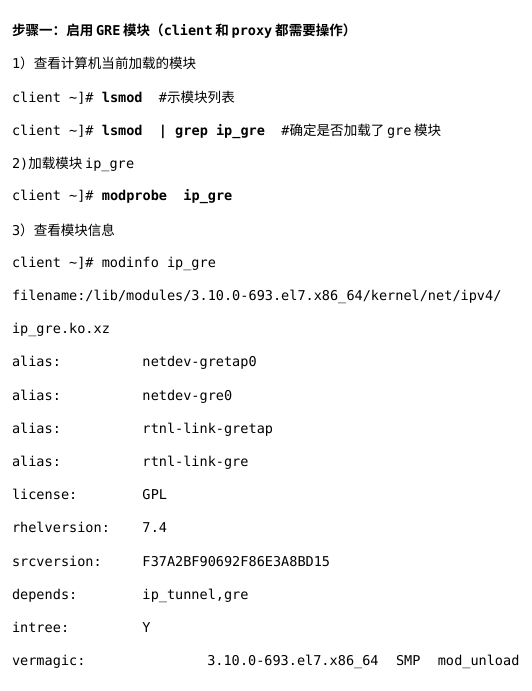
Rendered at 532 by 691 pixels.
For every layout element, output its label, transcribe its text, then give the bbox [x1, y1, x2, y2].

text 2)加载模块ip_gre [12, 146, 520, 179]
text license: GPL [12, 478, 520, 512]
text intree: Y [12, 611, 520, 644]
text depends: ip_tunnel,gre [12, 578, 520, 611]
text client ~]# lsmod #示模块列表 [12, 79, 520, 113]
text client ~]# lsmod | grep ip_gre #确定是否加载了gre模块 [12, 113, 520, 146]
text client ~]# modprobe ip_gre [12, 179, 520, 212]
text 1）查看计算机当前加载的模块 [12, 46, 520, 79]
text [12, 644, 520, 678]
text 步骤一：启用GRE模块（client和proxy都需要操作） [12, 13, 520, 46]
text 3）查看模块信息 [12, 212, 520, 246]
text client ~]# modinfo ip_gre [12, 246, 520, 279]
text filename:/lib/modules/3.10.0-693.el7.x86_64/kernel/net/ipv4/ [12, 279, 520, 312]
text rhelversion: 7.4 [12, 512, 520, 545]
text alias: netdev-gretap0 [12, 345, 520, 379]
text ip_gre.ko.xz [12, 312, 520, 345]
text alias: rtnl-link-gre [12, 445, 520, 478]
text srcversion: F37A2BF90692F86E3A8BD15 [12, 545, 520, 578]
text alias: rtnl-link-gretap [12, 412, 520, 445]
text alias: netdev-gre0 [12, 379, 520, 412]
